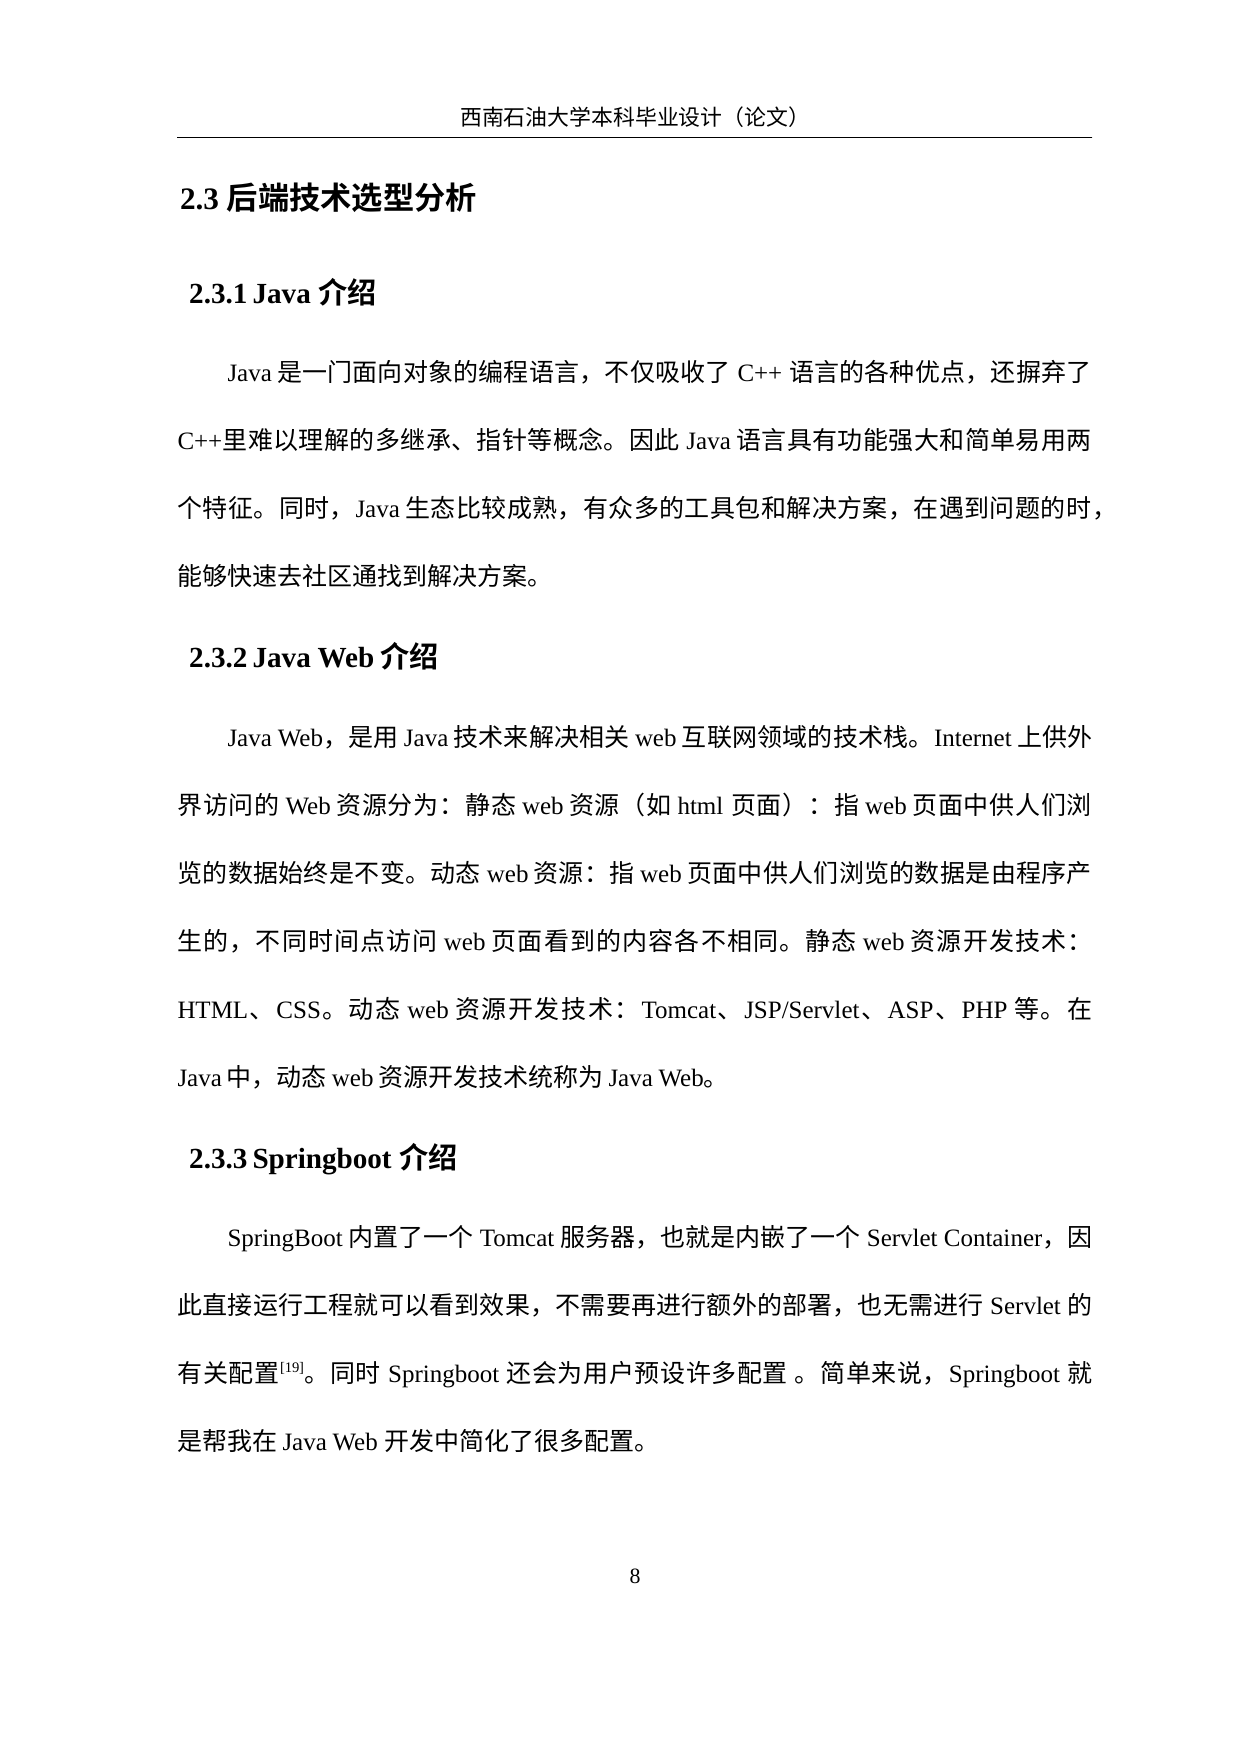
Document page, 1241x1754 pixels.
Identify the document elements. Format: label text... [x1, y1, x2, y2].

subtitle Springboot 介绍 [189, 1122, 1092, 1189]
text SpringBoot 内置了一个 Tomcat 服务器，也就是内嵌了一个 Servlet Container，因此直接运行工程就可以看到效果，不需要再进行额外的部署，也无需进行 Servlet 的有关配置[19]。同时 Springboot 还会为用户预设许多配置 。简单来说，Springboot 就是帮我在Java Web 开发中简化了很多配置。 [177, 1202, 1092, 1474]
subtitle Java Web介绍 [189, 621, 1092, 689]
text Java Web，是用Java技术来解决相关web互联网领域的技术栈。Internet上供外界访问的Web资源分为：静态web资源（如html 页面）：指web页面中供人们浏览的数据始终是不变。动态web资源：指web页面中供人们浏览的数据是由程序产生的，不同时间点访问web页面看到的内容各不相同。静态web资源开发技术：HTML、CSS。动态web资源开发技术：Tomcat、JSP/Servlet、ASP、PHP等。在Java中，动态web资源开发技术统称为Java Web。 [177, 702, 1092, 1109]
subtitle Java 介绍 [189, 257, 1092, 324]
subtitle 后端技术选型分析 [180, 162, 1092, 229]
text Java是一门面向对象的编程语言，不仅吸收了C++ 语言的各种优点，还摒弃了C++里难以理解的多继承、指针等概念。因此Java语言具有功能强大和简单易用两个特征。同时，Java生态比较成熟，有众多的工具包和解决方案，在遇到问题的时，能够快速去社区通找到解决方案。 [177, 337, 1092, 609]
